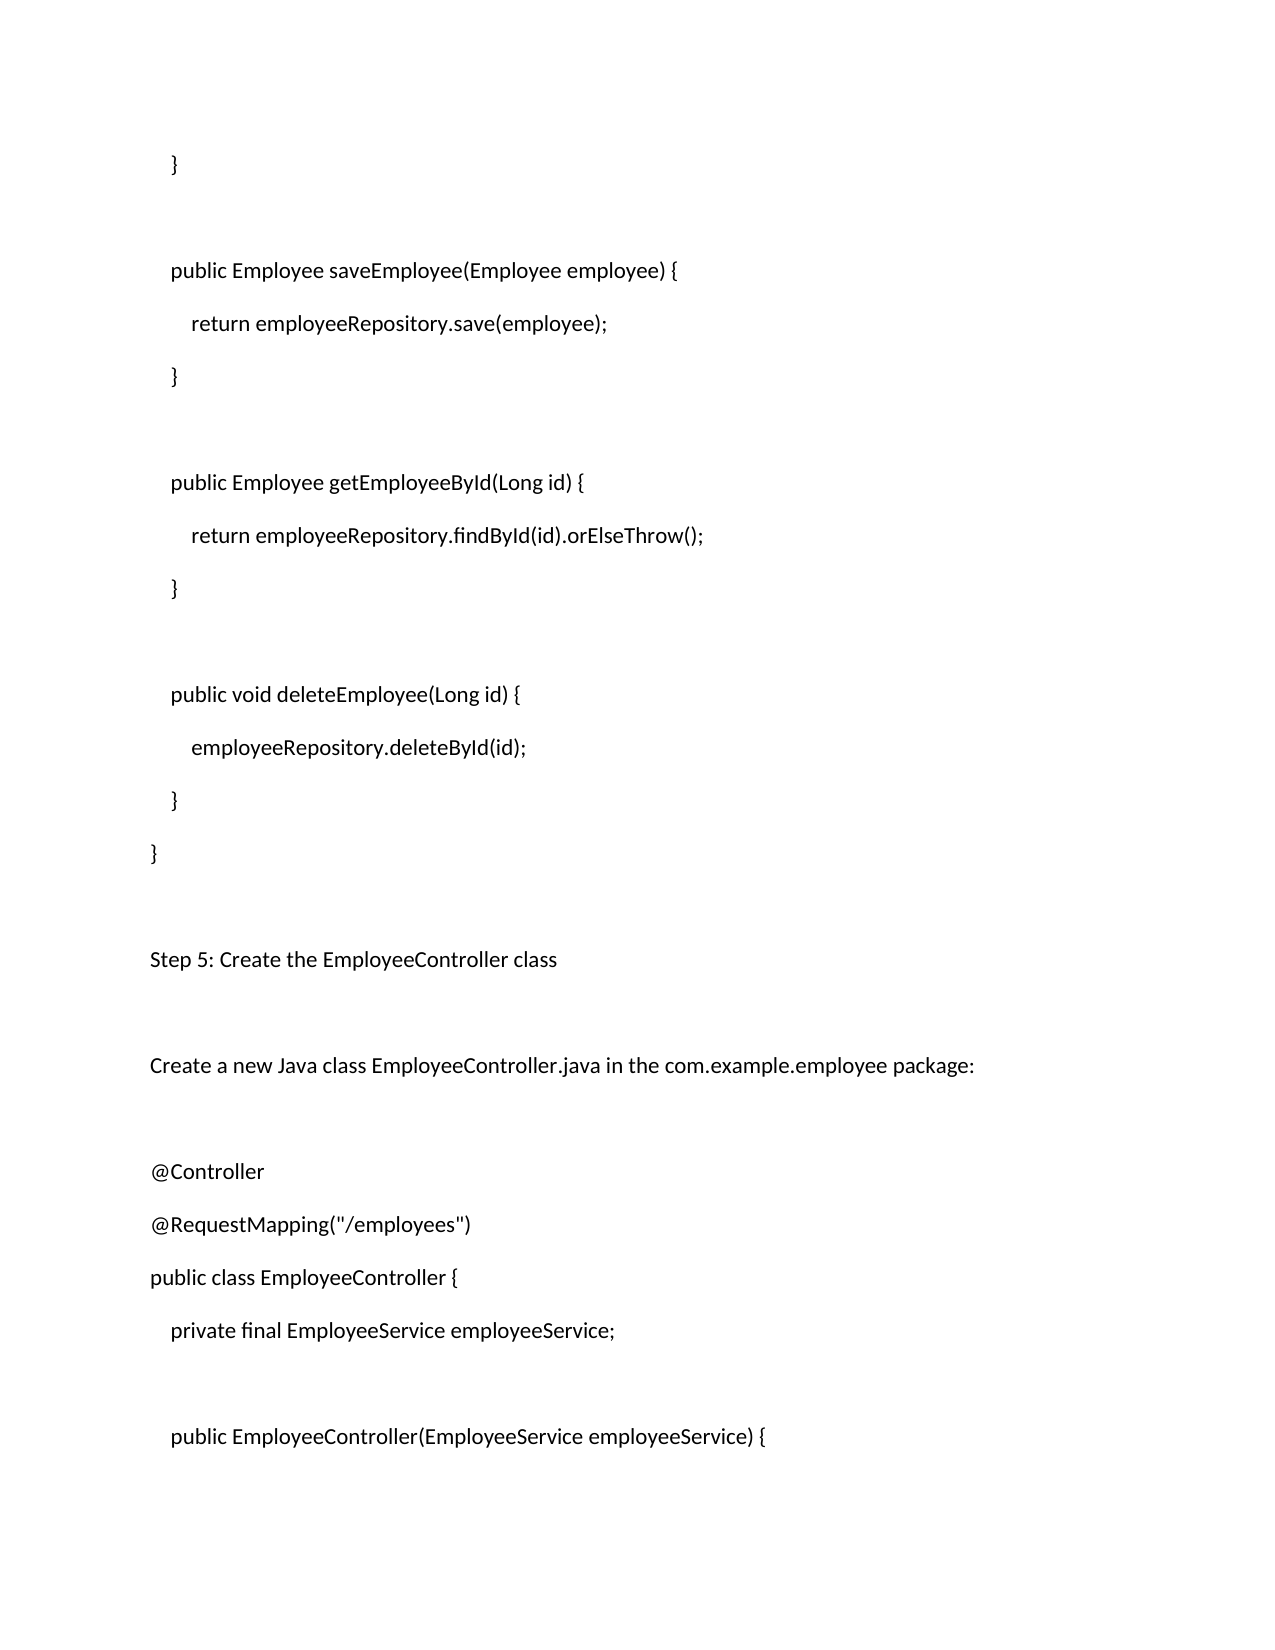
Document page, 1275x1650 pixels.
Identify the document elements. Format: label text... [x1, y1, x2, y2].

text public EmployeeController(EmployeeService employeeService) { [150, 1422, 1125, 1451]
text } [150, 362, 1125, 390]
text } [150, 574, 1125, 602]
text @RequestMapping("/employees") [150, 1210, 1125, 1238]
text employeeRepository.deleteById(id); [150, 733, 1125, 761]
text return employeeRepository.findById(id).orElseThrow(); [150, 521, 1125, 549]
text private final EmployeeService employeeService; [150, 1316, 1125, 1344]
text public class EmployeeController { [150, 1263, 1125, 1291]
text public Employee getEmployeeById(Long id) { [150, 468, 1125, 496]
text Create a new Java class EmployeeController.java in the com.example.employee package: [150, 1051, 1125, 1079]
text } [150, 786, 1125, 814]
text @Controller [150, 1157, 1125, 1185]
text Step 5: Create the EmployeeController class [150, 945, 1125, 973]
text return employeeRepository.save(employee); [150, 309, 1125, 337]
text } [150, 150, 1125, 178]
text public Employee saveEmployee(Employee employee) { [150, 256, 1125, 284]
text public void deleteEmployee(Long id) { [150, 680, 1125, 708]
text } [150, 839, 1125, 867]
